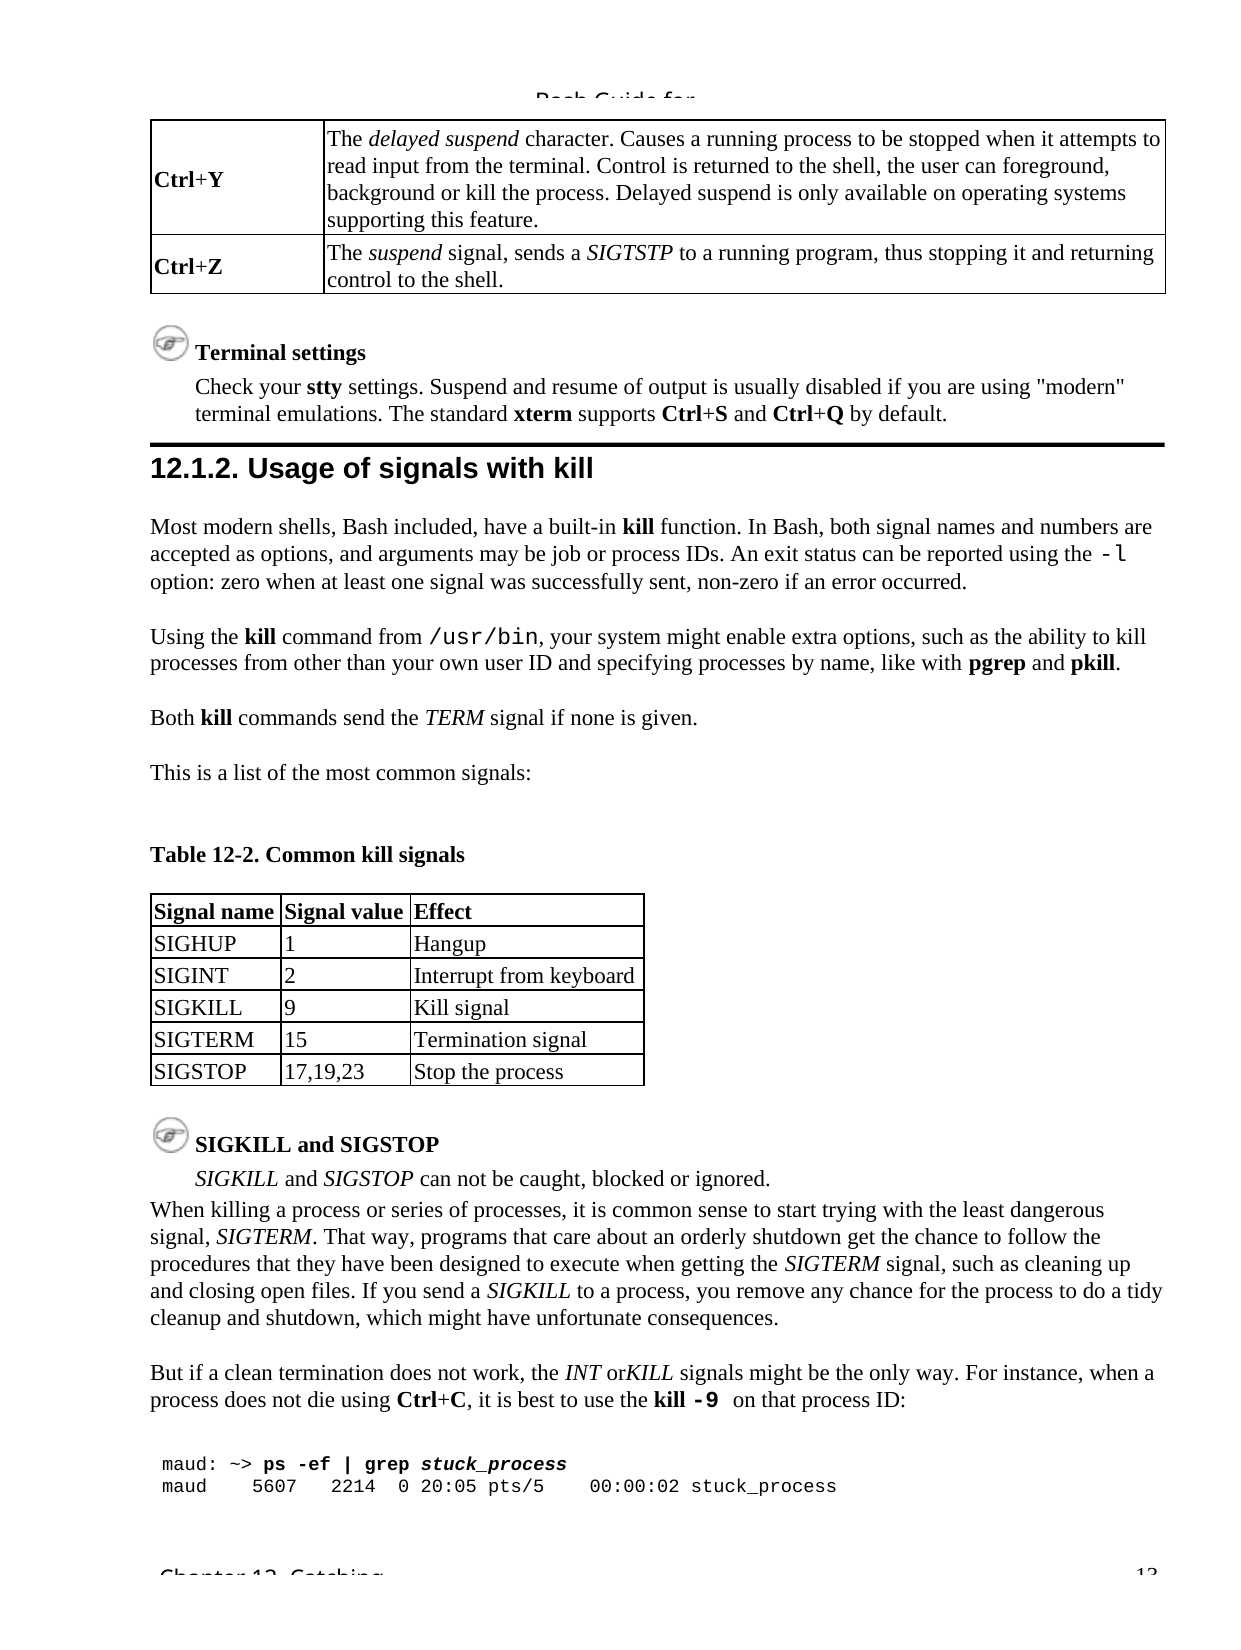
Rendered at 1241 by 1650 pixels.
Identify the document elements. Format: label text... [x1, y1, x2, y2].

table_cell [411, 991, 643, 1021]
text When killing a process or series of processes, it is common sense to start trying with the least dangerous signal, SIGTERM. That way, programs that care about an orderly shutdown get the chance to follow the procedures that they have been designed to execute when getting the SIGTERM signal, such as cleaning up and closing open files. If you send a SIGKILL to a process, you remove any chance for the process to do a tidy cleanup and shutdown, which might have unfortunate consequences. [150, 1196, 1164, 1330]
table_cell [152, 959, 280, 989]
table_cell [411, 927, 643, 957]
text Both kill commands send the TERM signal if none is given. This is a list of the most common signals: [150, 704, 701, 786]
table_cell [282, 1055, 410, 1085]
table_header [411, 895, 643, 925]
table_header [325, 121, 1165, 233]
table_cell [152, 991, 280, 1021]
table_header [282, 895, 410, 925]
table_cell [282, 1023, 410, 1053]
picture [152, 325, 189, 361]
text SIGKILL and SIGSTOP [153, 1117, 1240, 1158]
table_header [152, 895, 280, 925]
text Check your stty settings. Suspend and resume of output is usually disabled if you are using "modern" terminal emulations. The standard xterm supports Ctrl+S and Ctrl+Q by default. [195, 373, 1128, 427]
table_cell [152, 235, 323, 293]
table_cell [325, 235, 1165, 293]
subtitle Usage of signals with kill [150, 451, 1240, 485]
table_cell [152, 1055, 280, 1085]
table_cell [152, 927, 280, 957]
text Using the kill command from /usr/bin, your system might enable extra options, such as the ability to kill processes from other than your own user ID and specifying processes by name, like with pgrep and pkill. [150, 623, 1149, 676]
text But if a clean termination does not work, the INT orKILL signals might be the only way. For instance, when a process does not die using Ctrl+C, it is best to use the kill -9 on that process ID: [150, 1359, 1158, 1414]
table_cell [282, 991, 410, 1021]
text Terminal settings [153, 325, 1240, 366]
text SIGKILL and SIGSTOP can not be caught, blocked or ignored. [195, 1165, 1240, 1192]
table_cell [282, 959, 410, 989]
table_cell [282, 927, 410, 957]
subtitle Table 12-2. Common kill signals [150, 841, 1240, 868]
picture [152, 1117, 189, 1153]
text Most modern shells, Bash included, have a built-in kill function. In Bash, both signal names and numbers are accepted as options, and arguments may be job or process IDs. An exit status can be reported using the -l option: zero when at least one signal was successfully sent, non-zero if an error occurred. [150, 513, 1155, 594]
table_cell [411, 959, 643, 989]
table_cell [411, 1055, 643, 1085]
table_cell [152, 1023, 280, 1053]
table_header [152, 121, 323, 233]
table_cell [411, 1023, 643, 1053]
